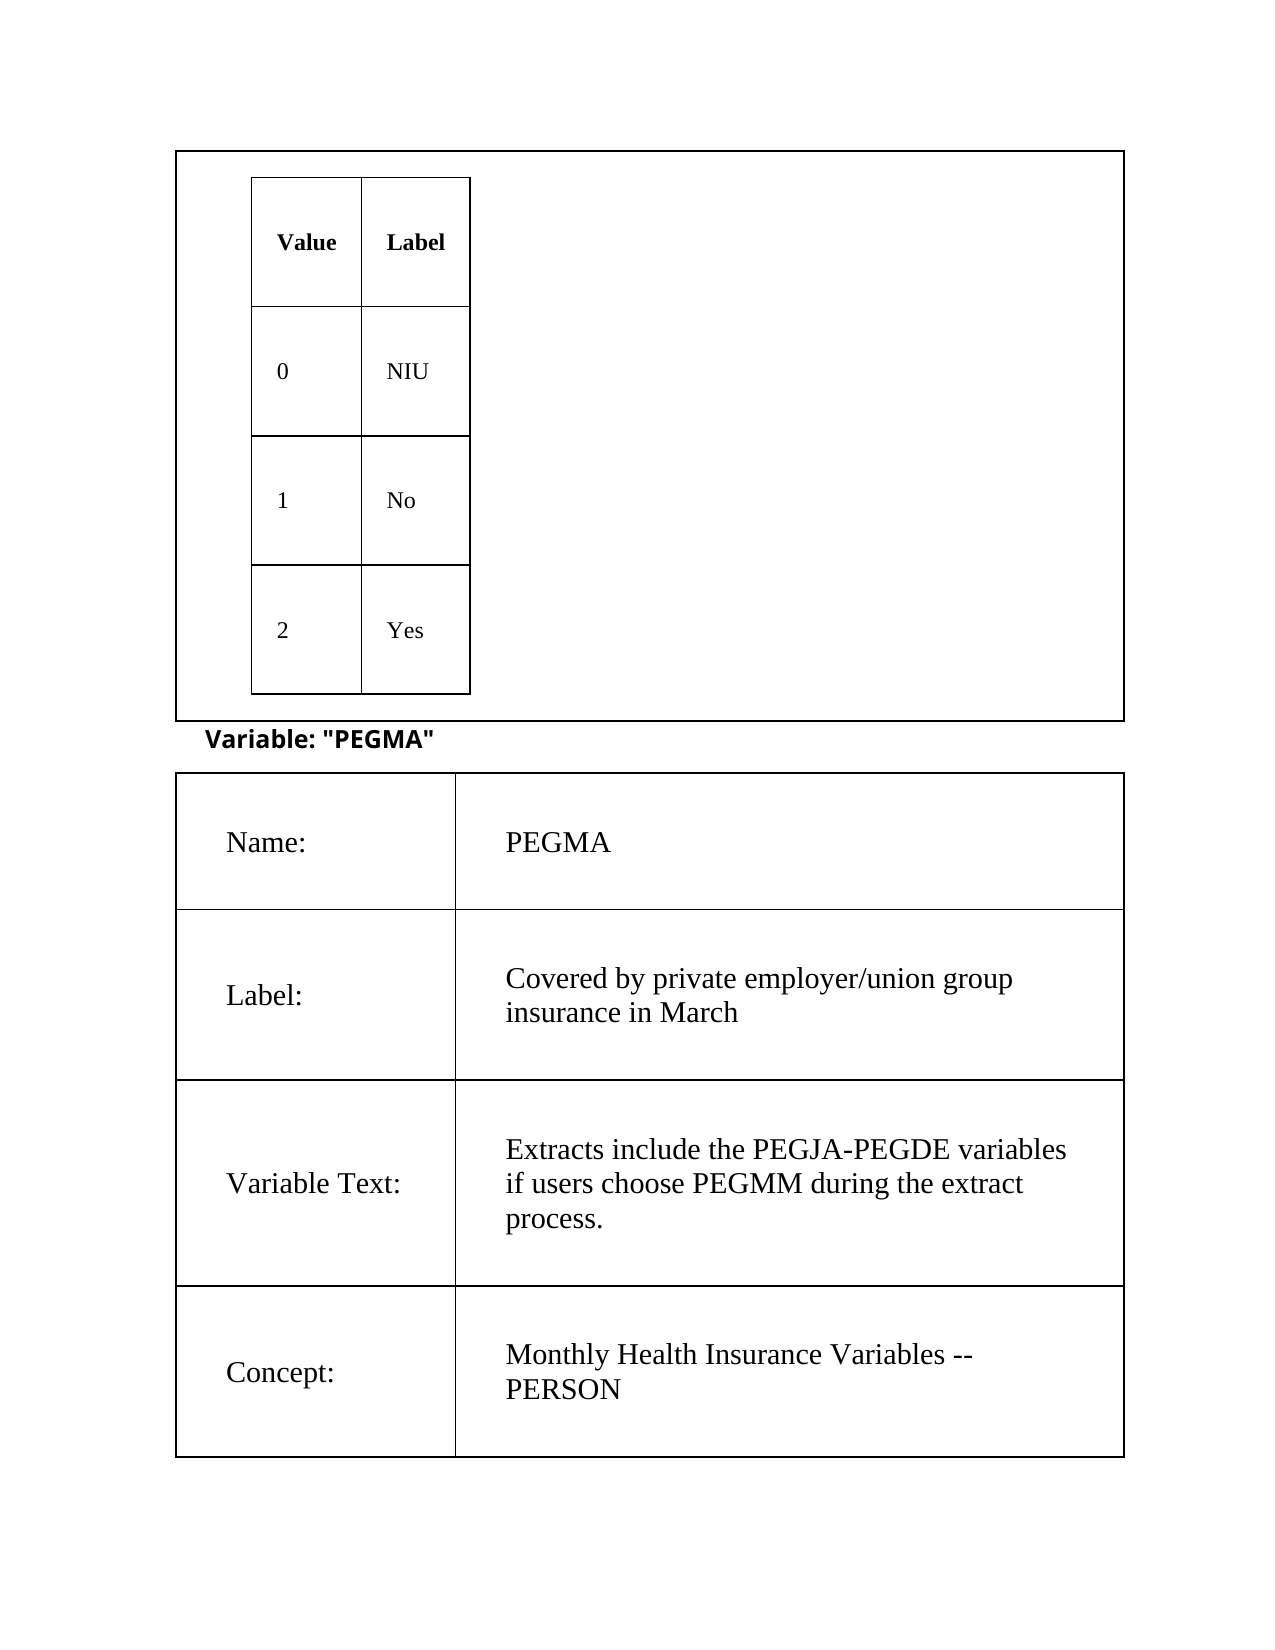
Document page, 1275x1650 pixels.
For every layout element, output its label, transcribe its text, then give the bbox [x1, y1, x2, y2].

table_cell Extracts include the PEGJA-PEGDE variables if users choose PEGMM during the extract process. [456, 1081, 1123, 1285]
table_cell Concept: [177, 1287, 455, 1456]
table_cell Monthly Health Insurance Variables -- PERSON [456, 1287, 1123, 1456]
table_cell Label: [177, 910, 455, 1079]
table_cell Variable Text: [177, 1081, 455, 1285]
table_header PEGMA [456, 774, 1123, 908]
text Variable: "PEGMA" [205, 722, 1070, 756]
table_cell Covered by private employer/union group insurance in March [456, 910, 1123, 1079]
table_cell [177, 152, 1123, 720]
table_header Name: [177, 774, 455, 908]
